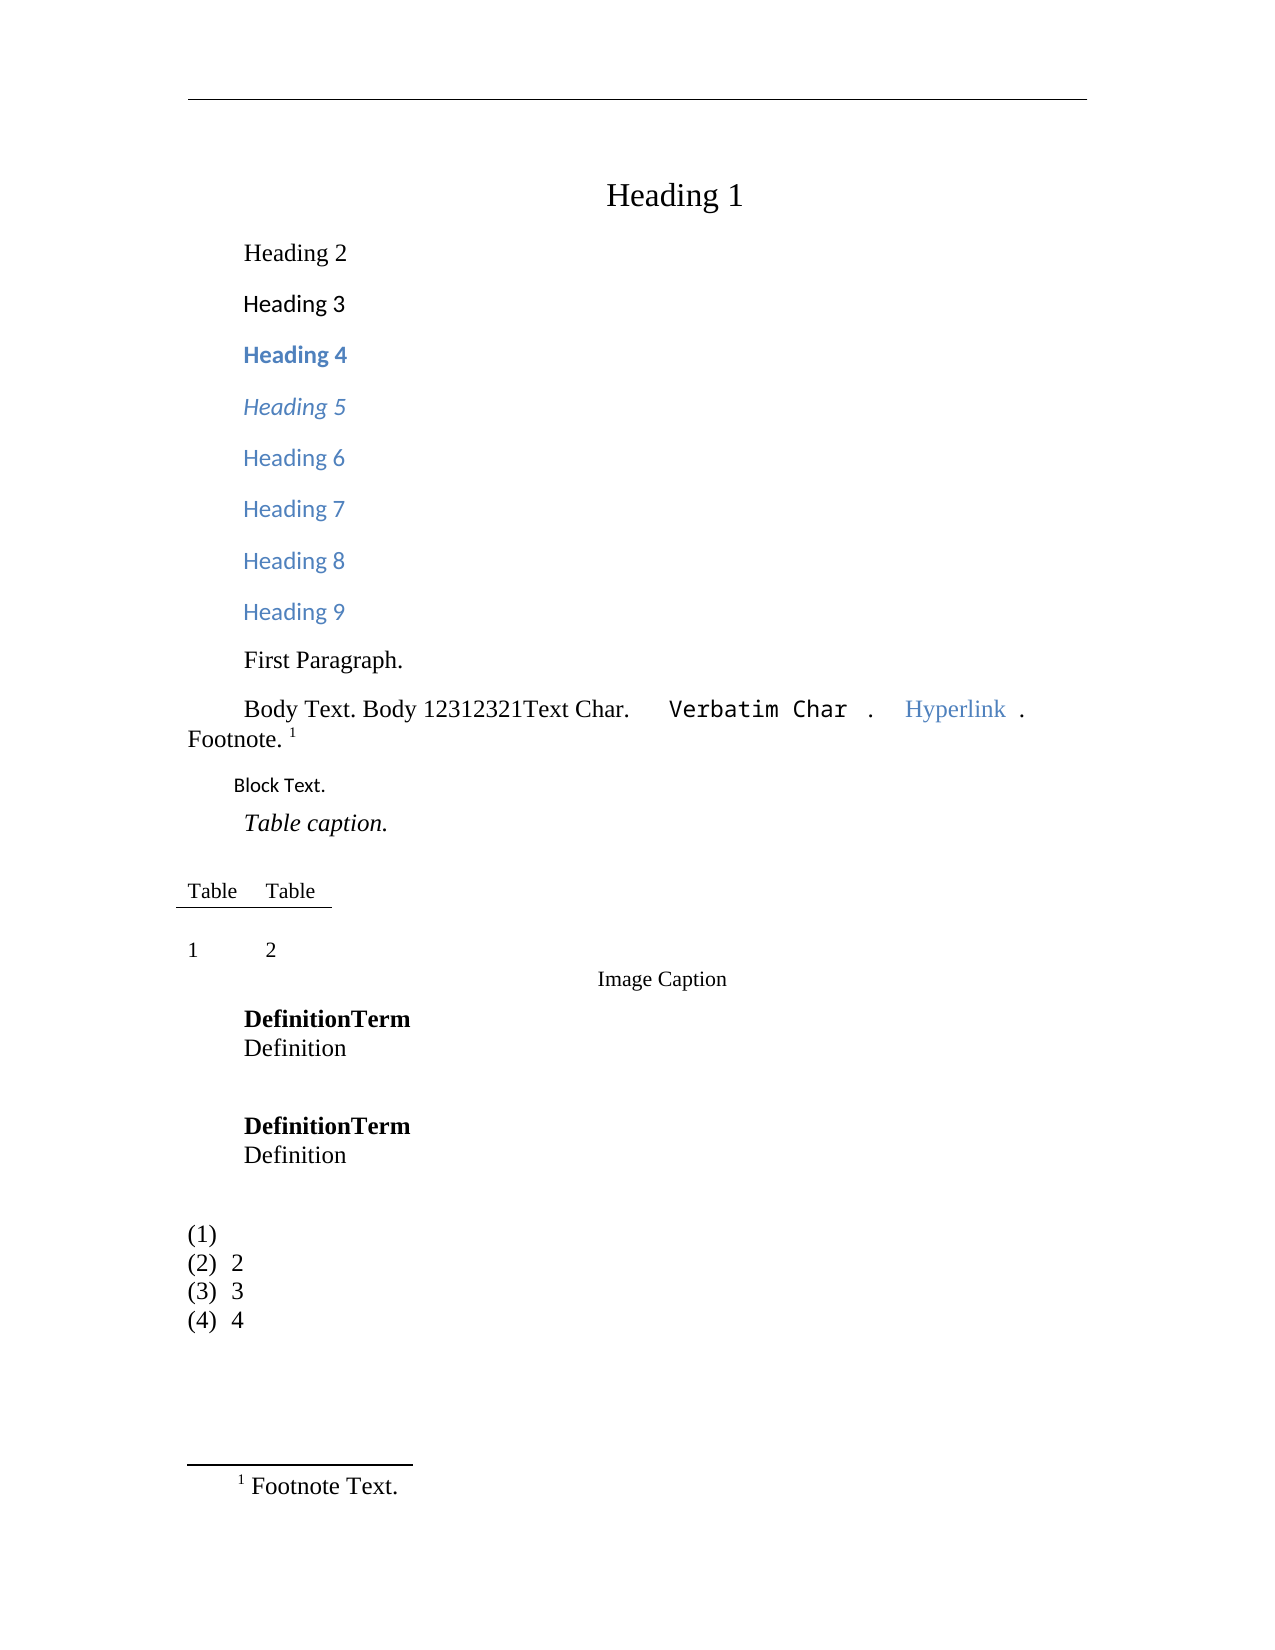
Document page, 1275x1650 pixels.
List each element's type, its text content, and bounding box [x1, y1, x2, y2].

table_cell 1 [176, 908, 254, 966]
text Image Caption [187, 966, 1087, 991]
subtitle Heading 3 [187, 288, 1087, 319]
subtitle Heading 2 [187, 238, 1087, 267]
subtitle Heading 8 [187, 545, 1087, 575]
table_cell 2 [254, 908, 332, 966]
subtitle Heading 5 [187, 391, 1087, 421]
text DefinitionTerm [187, 1004, 1087, 1033]
list 2 [187, 1248, 1087, 1276]
text Definition [187, 1033, 1087, 1061]
subtitle Heading 9 [187, 596, 1087, 627]
subtitle Heading 6 [187, 442, 1087, 473]
text Block Text. [187, 772, 1087, 797]
text DefinitionTerm [187, 1111, 1087, 1140]
list 4 [187, 1305, 1087, 1334]
text Table caption. [187, 808, 1087, 836]
table_header Table [254, 849, 332, 907]
subtitle Heading 4 [187, 339, 1087, 370]
text Definition [187, 1140, 1087, 1169]
table_header Table [176, 849, 254, 907]
list 3 [187, 1276, 1087, 1305]
text First Paragraph. [187, 646, 1087, 674]
subtitle Heading 1 [187, 175, 1087, 213]
subtitle Heading 7 [187, 493, 1087, 524]
text Body Text. Body 12312321Text Char. Verbatim Char . Hyperlink . Footnote. [187, 693, 1087, 753]
